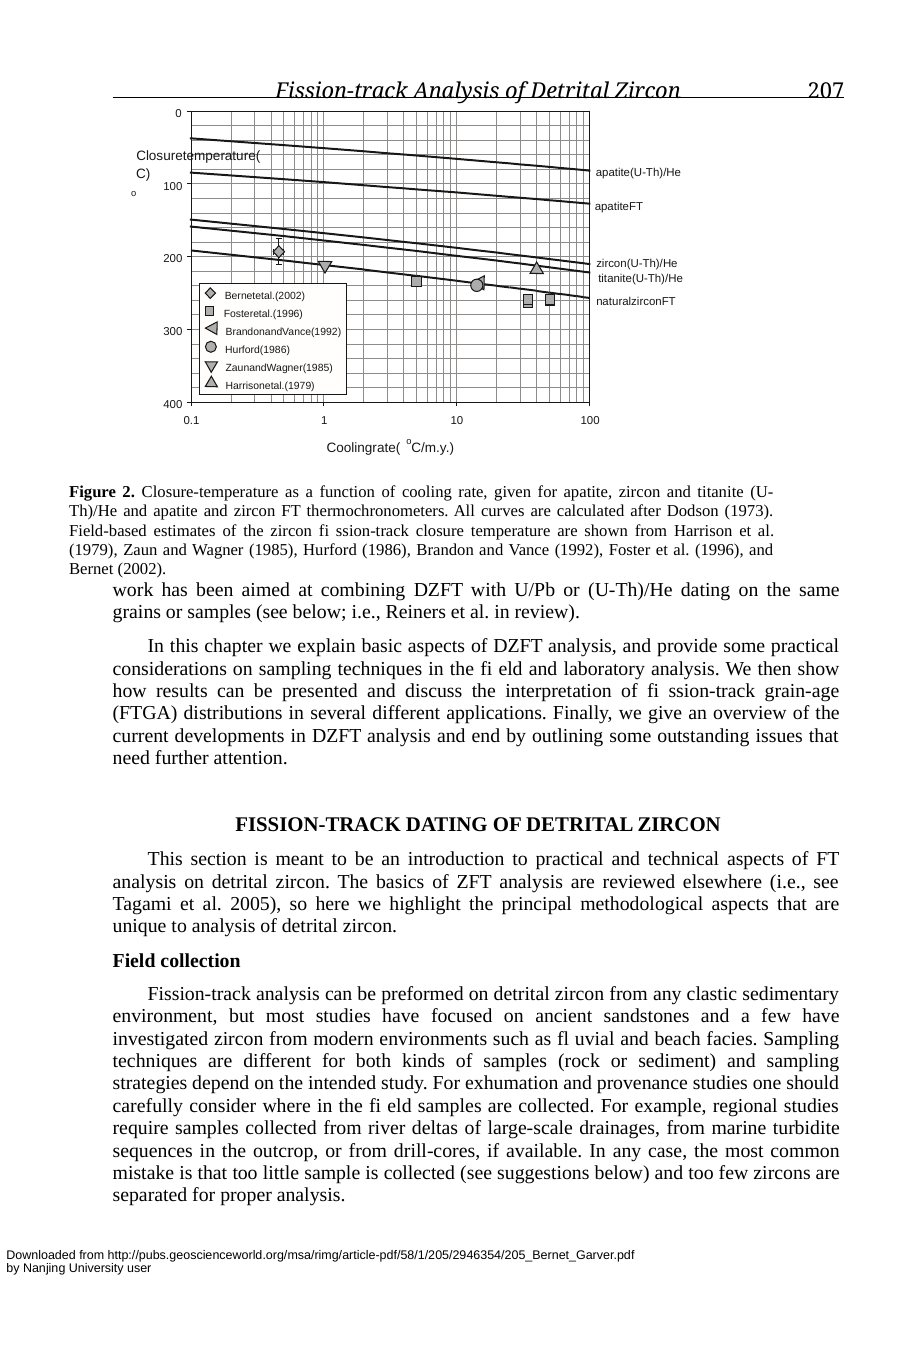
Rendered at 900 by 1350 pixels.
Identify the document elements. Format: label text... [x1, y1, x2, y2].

text Fission-track analysis can be preformed on detrital zircon from any clastic sedimentary environment, but most studies have focused on ancient sandstones and a few have investigated zircon from modern environments such as fl uvial and beach facies. Sampling techniques are different for both kinds of samples (rock or sediment) and sampling strategies depend on the intended study. For exhumation and provenance studies one should carefully consider where in the fi eld samples are collected. For example, regional studies require samples collected from river deltas of large-scale drainages, from marine turbidite sequences in the outcrop, or from drill-cores, if available. In any case, the most common mistake is that too little sample is collected (see suggestions below) and too few zircons are separated for proper analysis. [112, 982, 841, 1206]
subtitle FISSION-TRACK DATING OF DETRITAL ZIRCON [112, 812, 844, 836]
subtitle Field collection [112, 949, 844, 971]
text Figure 2. Closure-temperature as a function of cooling rate, given for apatite, zircon and titanite (U-Th)/He and apatite and zircon FT thermochronometers. All curves are calculated after Dodson (1973). Field-based estimates of the zircon fi ssion-track closure temperature are shown from Harrison et al. (1979), Zaun and Wagner (1985), Hurford (1986), Brandon and Vance (1992), Foster et al. (1996), and Bernet (2002). [69, 482, 775, 578]
text This section is meant to be an introduction to practical and technical aspects of FT analysis on detrital zircon. The basics of ZFT analysis are reviewed elsewhere (i.e., see Tagami et al. 2005), so here we highlight the principal methodological aspects that are unique to analysis of detrital zircon. [112, 848, 841, 937]
text In this chapter we explain basic aspects of DZFT analysis, and provide some practical considerations on sampling techniques in the fi eld and laboratory analysis. We then show how results can be presented and discuss the interpretation of fi ssion-track grain-age (FTGA) distributions in several different applications. Finally, we give an overview of the current developments in DZFT analysis and end by outlining some outstanding issues that need further attention. [112, 635, 841, 769]
text work has been aimed at combining DZFT with U/Pb or (U-Th)/He dating on the same grains or samples (see below; i.e., Reiners et al. in review). [112, 579, 841, 623]
